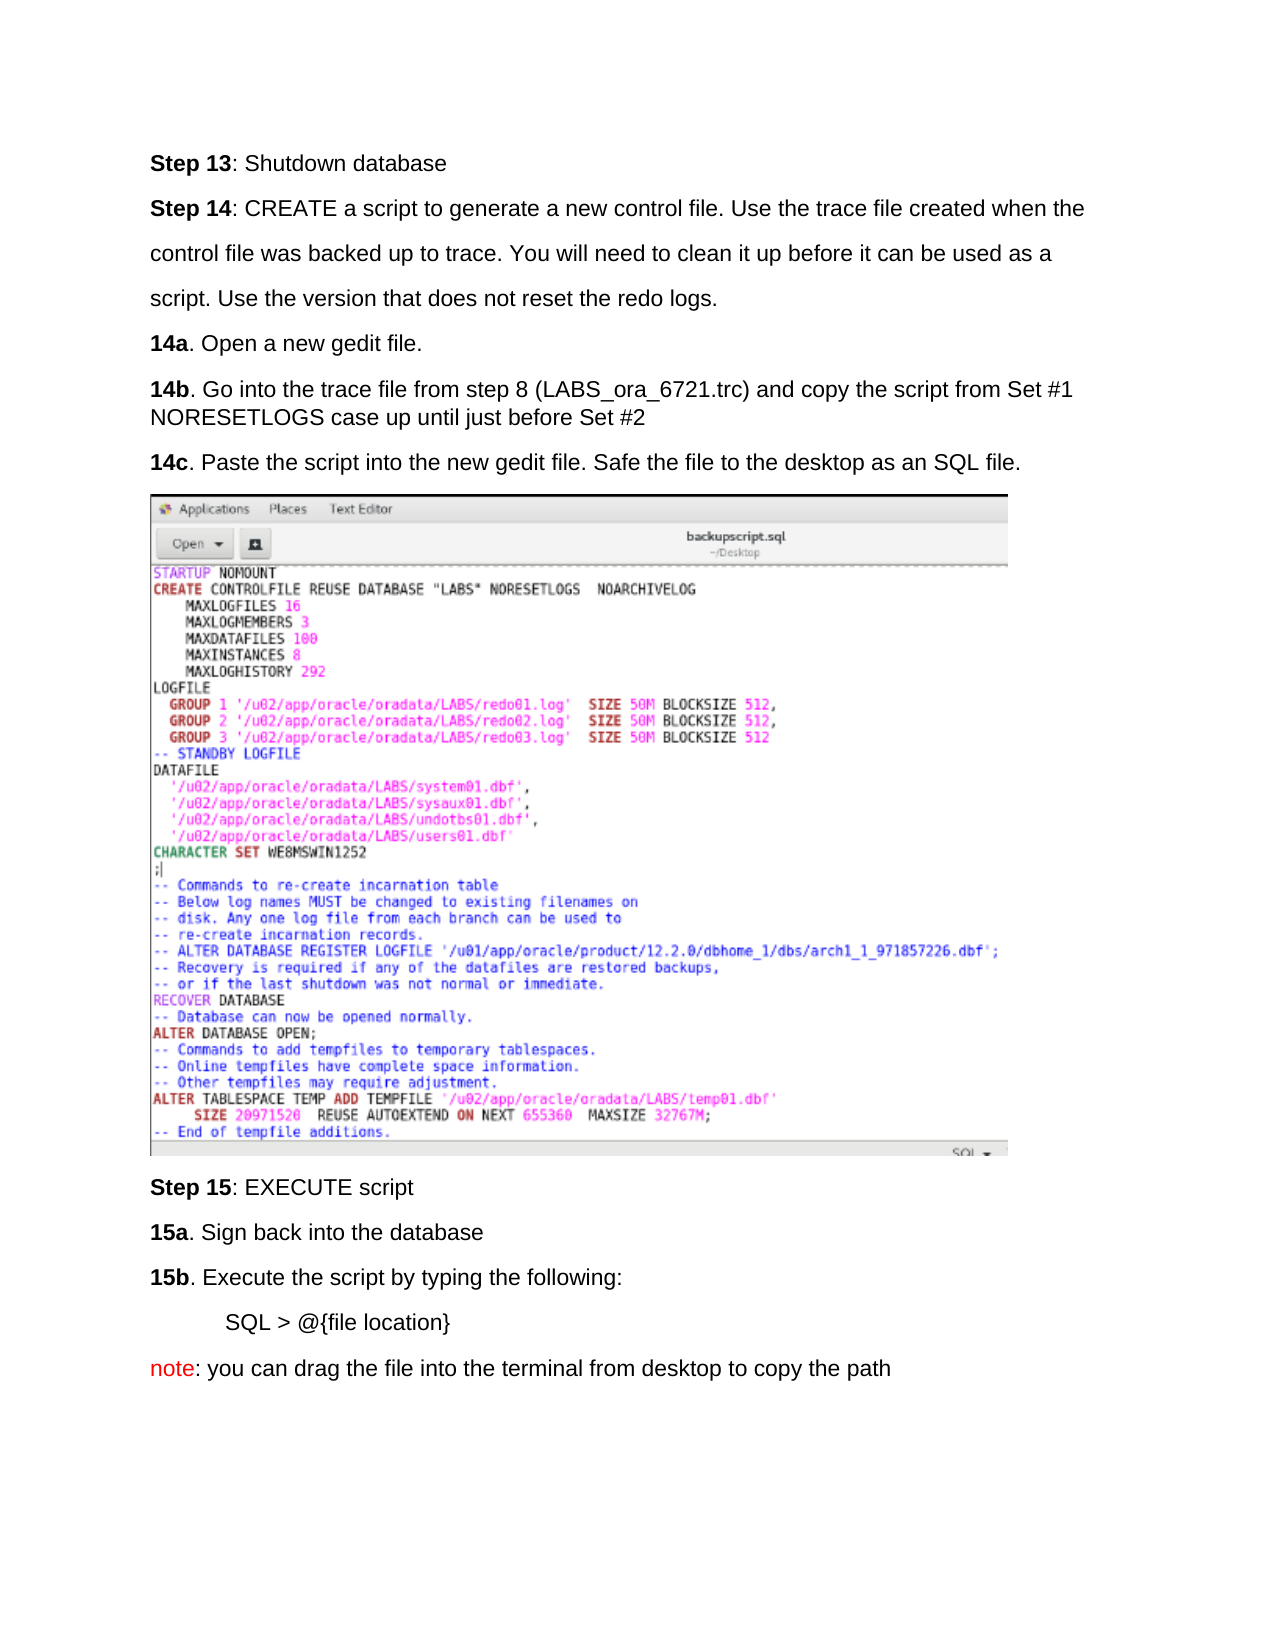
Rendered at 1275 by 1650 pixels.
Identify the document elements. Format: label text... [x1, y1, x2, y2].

picture [150, 494, 1008, 1156]
text 14a. Open a new gedit file. [150, 330, 1125, 357]
text note: you can drag the file into the terminal from desktop to copy the path [150, 1354, 1125, 1381]
text 15a. Sign back into the database [150, 1219, 1125, 1246]
text 14c. Paste the script into the new gedit file. Safe the file to the desktop as an SQL file. [150, 449, 1125, 475]
text script. Use the version that does not reset the redo logs. [150, 285, 1125, 312]
text 14b. Go into the trace file from step 8 (LABS_ora_6721.trc) and copy the script from Set #1 NORESETLOGS case up until just before Set #2 [150, 376, 1125, 430]
text Step 15: EXECUTE script [150, 1174, 1125, 1200]
text Step 14: CREATE a script to generate a new control file. Use the trace file created when the [150, 195, 1125, 221]
text Step 13: Shutdown database [150, 150, 1125, 176]
text 15b. Execute the script by typing the following: [150, 1264, 1125, 1291]
text SQL > @{file location} [150, 1309, 1125, 1336]
text control file was backed up to trace. You will need to clean it up before it can be used as a [150, 240, 1125, 267]
